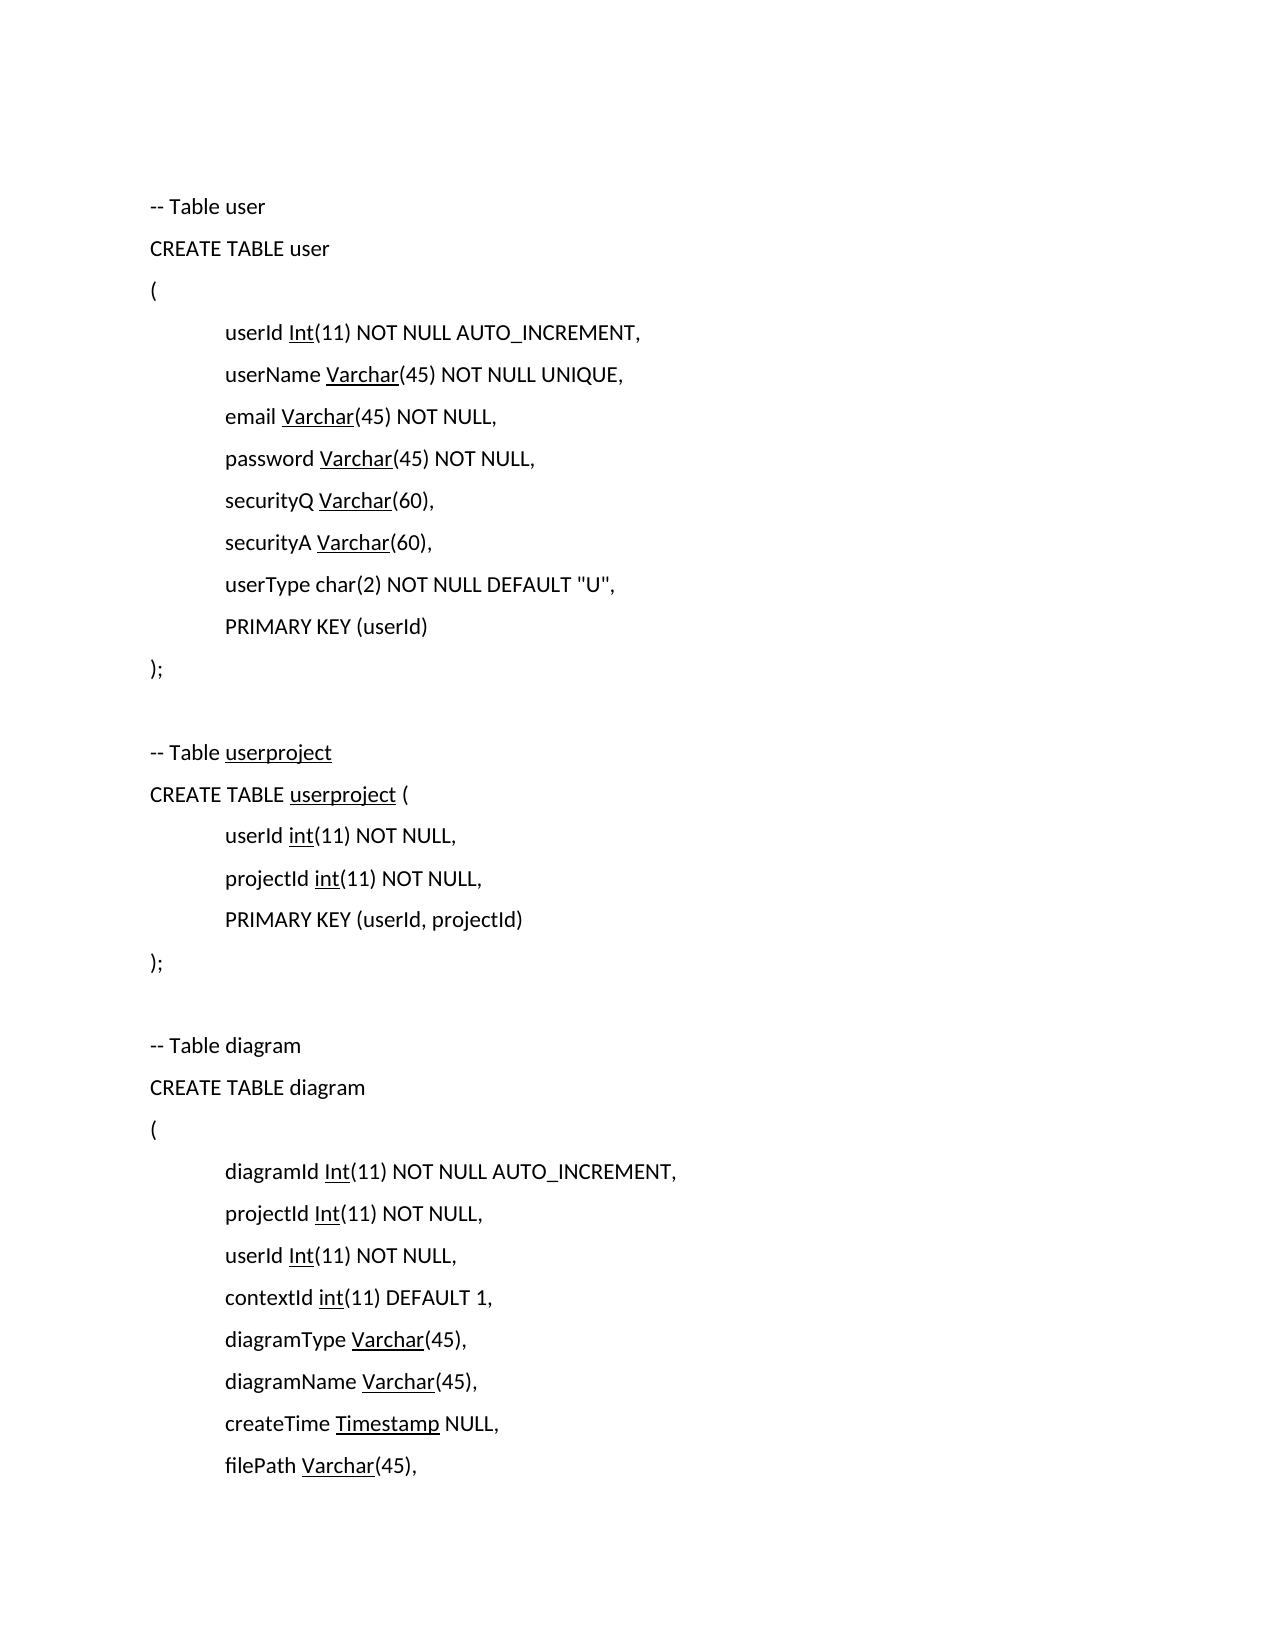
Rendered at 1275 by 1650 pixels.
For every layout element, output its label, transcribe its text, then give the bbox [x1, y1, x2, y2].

text ( [150, 276, 1125, 304]
text projectId int(11) NOT NULL, [150, 864, 1125, 892]
text PRIMARY KEY (userId) [150, 612, 1125, 640]
text PRIMARY KEY (userId, projectId) [150, 906, 1125, 934]
text userId Int(11) NOT NULL, [150, 1241, 1125, 1269]
text CREATE TABLE user [150, 234, 1125, 262]
text userId int(11) NOT NULL, [150, 822, 1125, 850]
text diagramName Varchar(45), [150, 1367, 1125, 1395]
text userName Varchar(45) NOT NULL UNIQUE, [150, 360, 1125, 388]
text diagramId Int(11) NOT NULL AUTO_INCREMENT, [150, 1157, 1125, 1186]
text userType char(2) NOT NULL DEFAULT "U", [150, 570, 1125, 598]
text -- Table user [150, 192, 1125, 220]
text ); [150, 654, 1125, 682]
text diagramType Varchar(45), [150, 1325, 1125, 1353]
text password Varchar(45) NOT NULL, [150, 444, 1125, 472]
text -- Table userproject [150, 738, 1125, 766]
text securityQ Varchar(60), [150, 486, 1125, 514]
text ( [150, 1116, 1125, 1143]
text email Varchar(45) NOT NULL, [150, 402, 1125, 430]
text CREATE TABLE userproject ( [150, 780, 1125, 808]
text CREATE TABLE diagram [150, 1073, 1125, 1102]
text -- Table diagram [150, 1032, 1125, 1059]
text userId Int(11) NOT NULL AUTO_INCREMENT, [150, 318, 1125, 346]
text contextId int(11) DEFAULT 1, [150, 1283, 1125, 1311]
text createTime Timestamp NULL, [150, 1409, 1125, 1437]
text filePath Varchar(45), [150, 1451, 1125, 1479]
text ); [150, 948, 1125, 976]
text projectId Int(11) NOT NULL, [150, 1199, 1125, 1227]
text securityA Varchar(60), [150, 528, 1125, 556]
